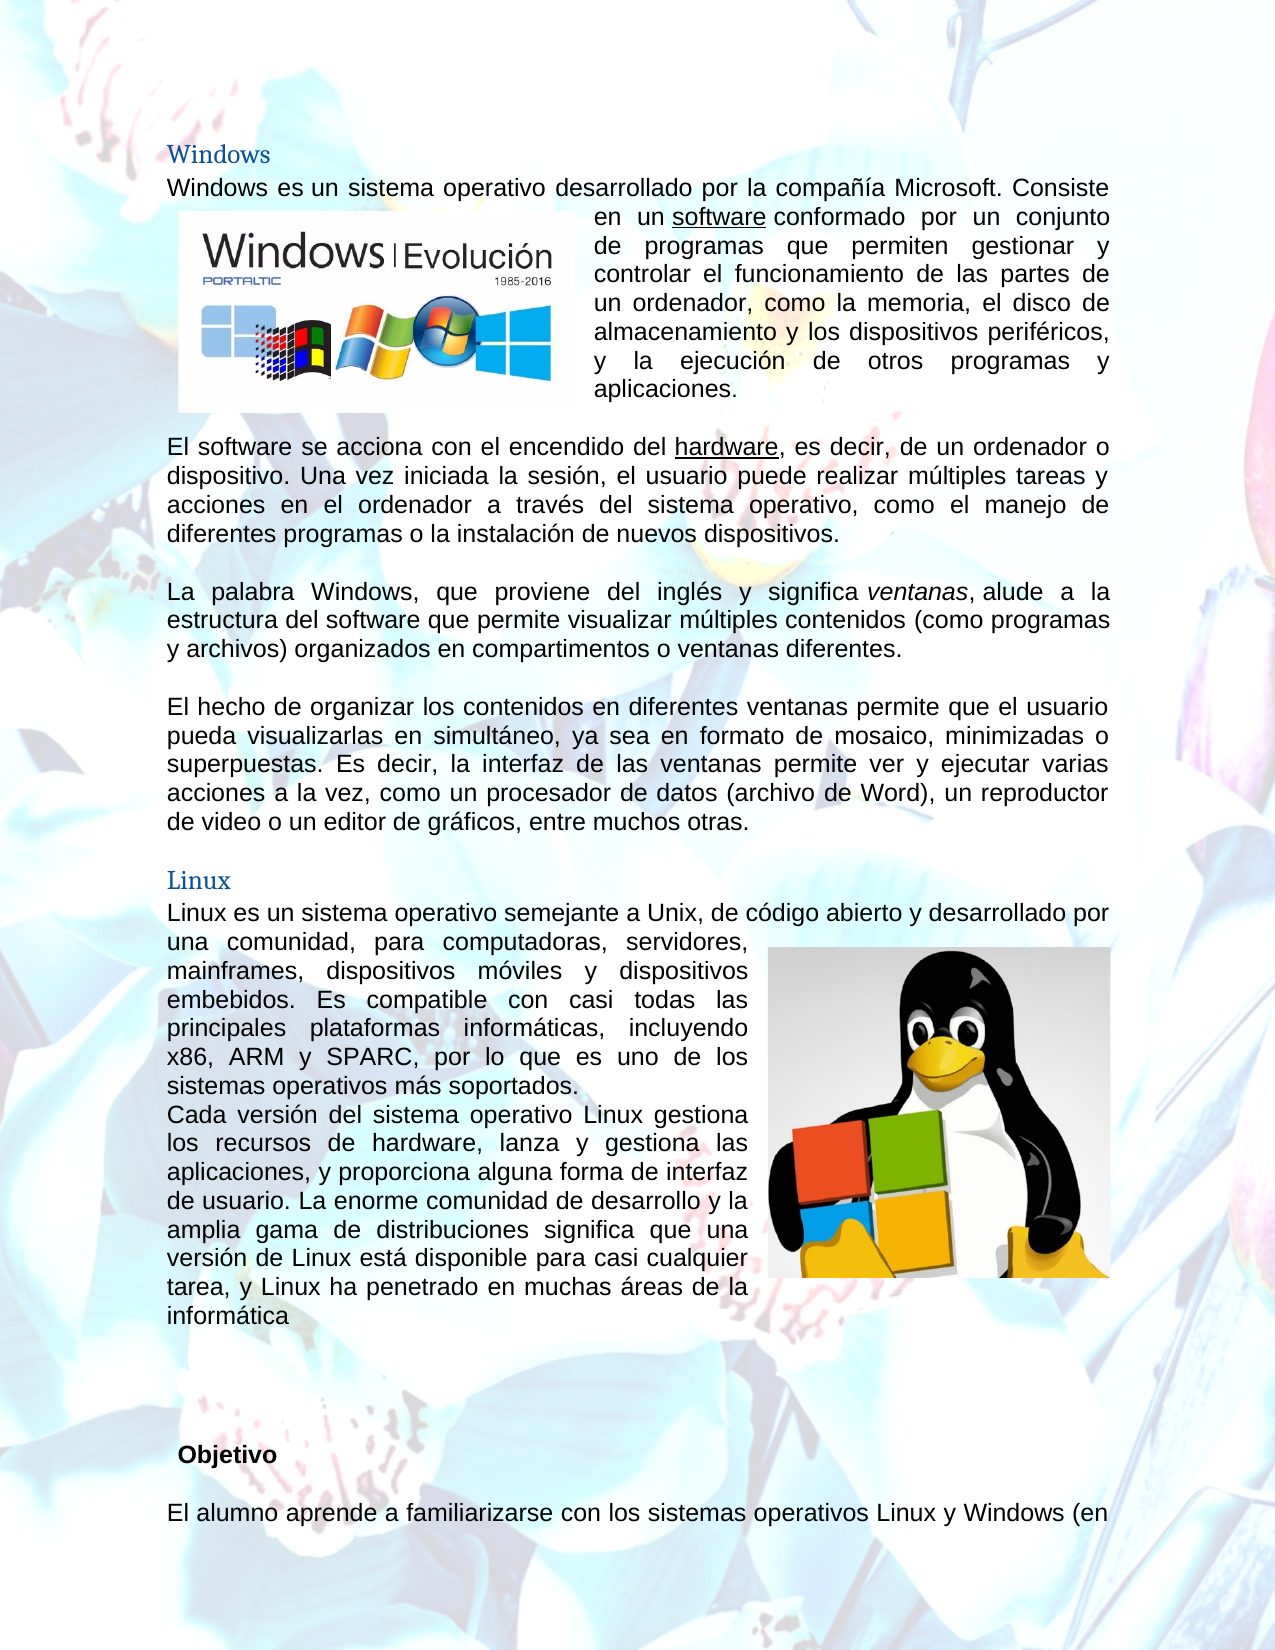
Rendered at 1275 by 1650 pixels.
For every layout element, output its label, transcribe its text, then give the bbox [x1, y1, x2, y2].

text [167, 1497, 1110, 1526]
subtitle Cada versión del sistema operativo Linux gestiona los recursos de hardware, lanza y gestiona las aplicaciones, y proporciona alguna forma de interfaz de usuario. La enorme comunidad de desarrollo y la amplia gama de distribuciones significa que una versión de Linux está disponible para casi cualquier tarea, y Linux ha penetrado en muchas áreas de la informática [167, 1099, 1110, 1329]
text El hecho de organizar los contenidos en diferentes ventanas permite que el usuario pueda visualizarlas en simultáneo, ya sea en formato de mosaico, minimizadas o superpuestas. Es decir, la interfaz de las ventanas permite ver y ejecutar varias acciones a la vez, como un procesador de datos (archivo de Word), un reproductor de video o un editor de gráficos, entre muchos otras. [167, 692, 1110, 836]
picture [178, 211, 575, 413]
picture [767, 947, 1111, 1278]
text La palabra Windows, que proviene del inglés y significa ventanas, alude a la estructura del software que permite visualizar múltiples contenidos (como programas y archivos) organizados en compartimentos o ventanas diferentes. [167, 576, 1110, 663]
text Linux es un sistema operativo semejante a Unix, de código abierto y desarrollado por una comunidad, para computadoras, servidores, mainframes, dispositivos móviles y dispositivos embebidos. Es compatible con casi todas las principales plataformas informáticas, incluyendo x86, ARM y SPARC, por lo que es uno de los sistemas operativos más soportados. [167, 898, 1110, 1099]
subtitle Linux [167, 865, 1110, 896]
subtitle Objetivo [177, 1440, 1110, 1469]
subtitle Windows [167, 139, 1110, 171]
text El software se acciona con el encendido del hardware, es decir, de un ordenador o dispositivo. Una vez iniciada la sesión, el usuario puede realizar múltiples tareas y acciones en el ordenador a través del sistema operativo, como el manejo de diferentes programas o la instalación de nuevos dispositivos. [167, 432, 1110, 547]
